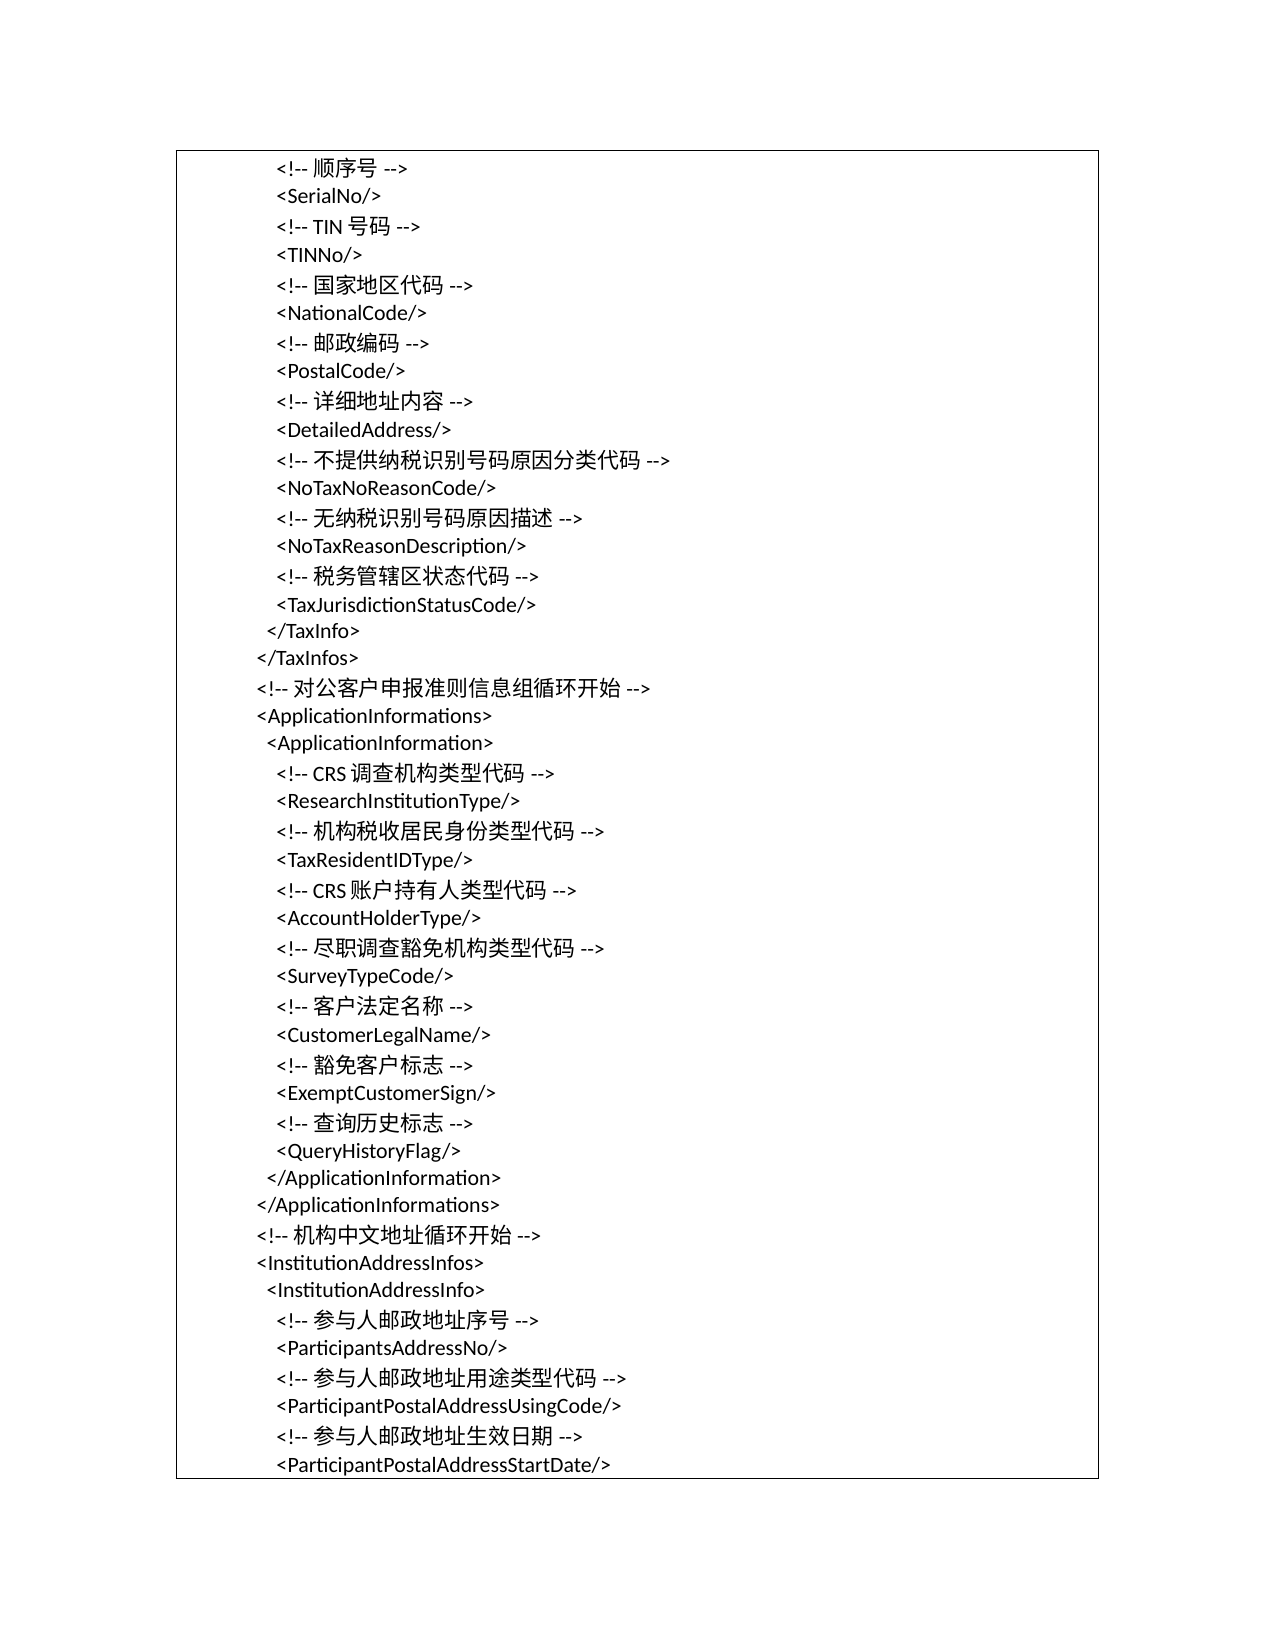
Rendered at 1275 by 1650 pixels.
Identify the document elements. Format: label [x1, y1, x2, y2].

table_header [177, 151, 1098, 1478]
